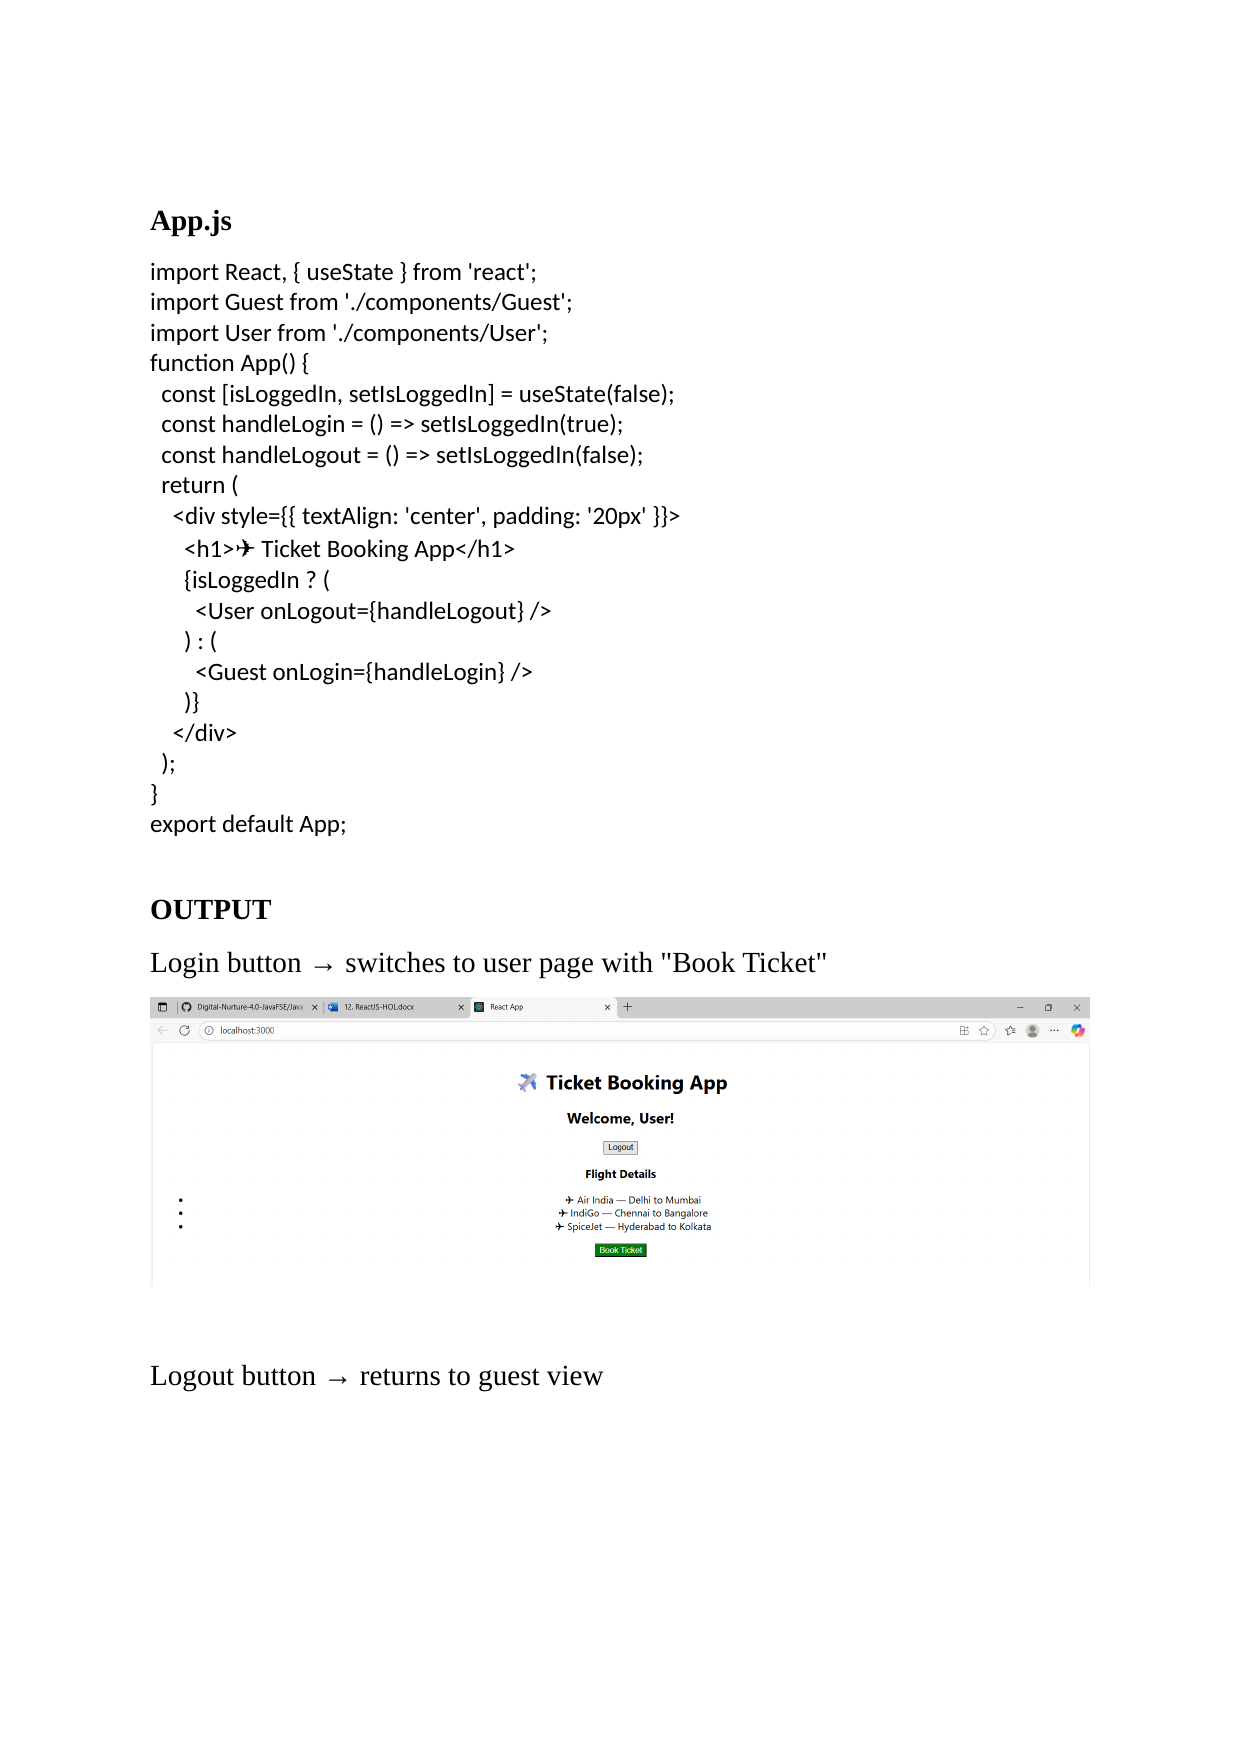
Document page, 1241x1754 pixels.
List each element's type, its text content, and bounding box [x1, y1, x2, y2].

text export default App; [150, 808, 1090, 839]
text {isLoggedIn ? ( [150, 564, 1090, 595]
text const [isLoggedIn, setIsLoggedIn] = useState(false); [150, 378, 1090, 408]
text function App() { [150, 347, 1090, 378]
text } [150, 778, 1090, 808]
text <div style={{ textAlign: 'center', padding: '20px' }}> [150, 500, 1090, 530]
text return ( [150, 469, 1090, 500]
text )} [150, 686, 1090, 717]
text </div> [150, 717, 1090, 747]
text <User onLogout={handleLogout} /> [150, 595, 1090, 625]
text OUTPUT [150, 892, 1090, 925]
text Logout button → returns to guest view [150, 1358, 1090, 1391]
text import Guest from './components/Guest'; [150, 286, 1090, 317]
text ) : ( [150, 625, 1090, 656]
picture [150, 997, 1091, 1287]
text Login button → switches to user page with "Book Ticket" [150, 945, 1090, 978]
text <h1>✈️ Ticket Booking App</h1> [150, 530, 1090, 564]
text const handleLogout = () => setIsLoggedIn(false); [150, 439, 1090, 469]
text <Guest onLogin={handleLogin} /> [150, 656, 1090, 686]
text import User from './components/User'; [150, 317, 1090, 347]
text const handleLogin = () => setIsLoggedIn(true); [150, 408, 1090, 439]
text import React, { useState } from 'react'; [150, 256, 1090, 286]
text ); [150, 747, 1090, 778]
text App.js [150, 203, 1090, 236]
